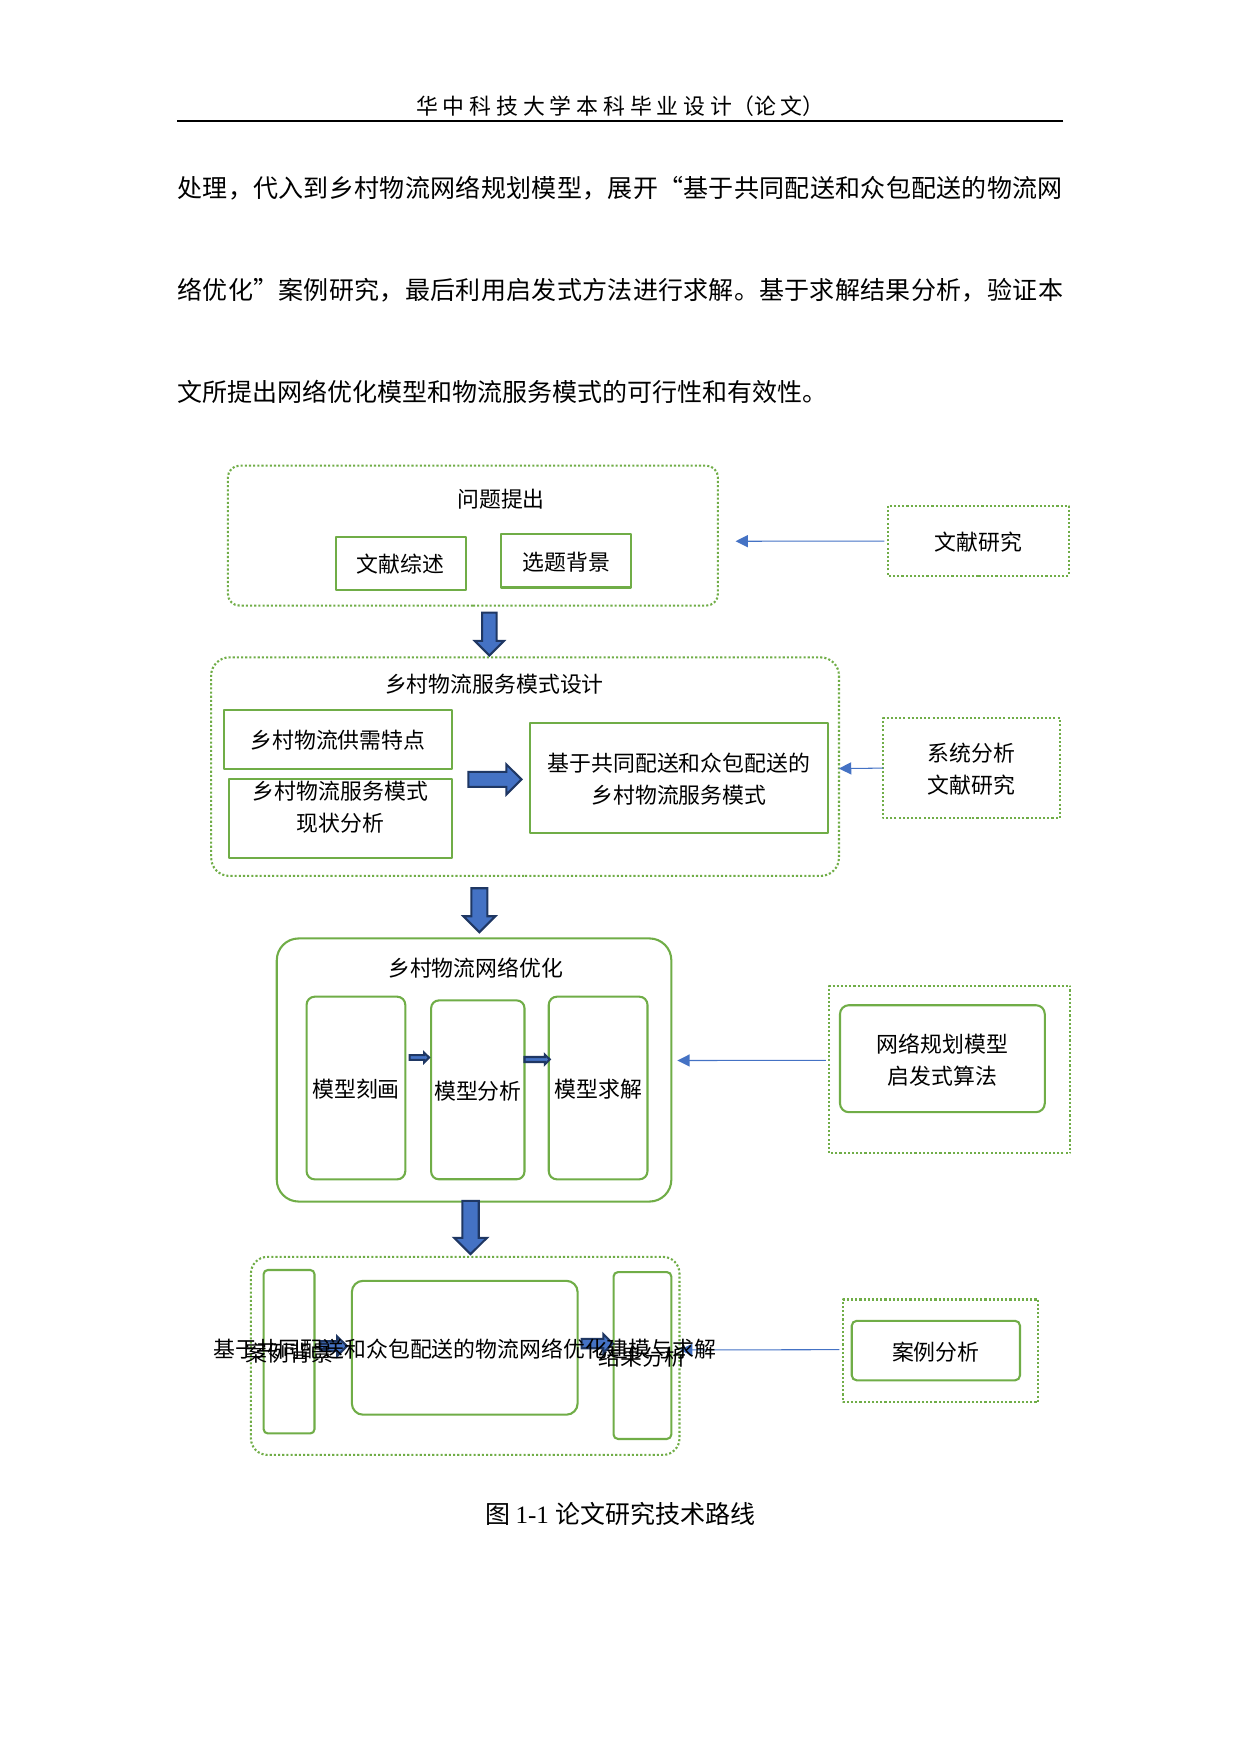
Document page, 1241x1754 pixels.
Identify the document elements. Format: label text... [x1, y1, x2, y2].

text 图1-1 论文研究技术路线 [177, 1478, 1063, 1546]
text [177, 153, 1063, 424]
